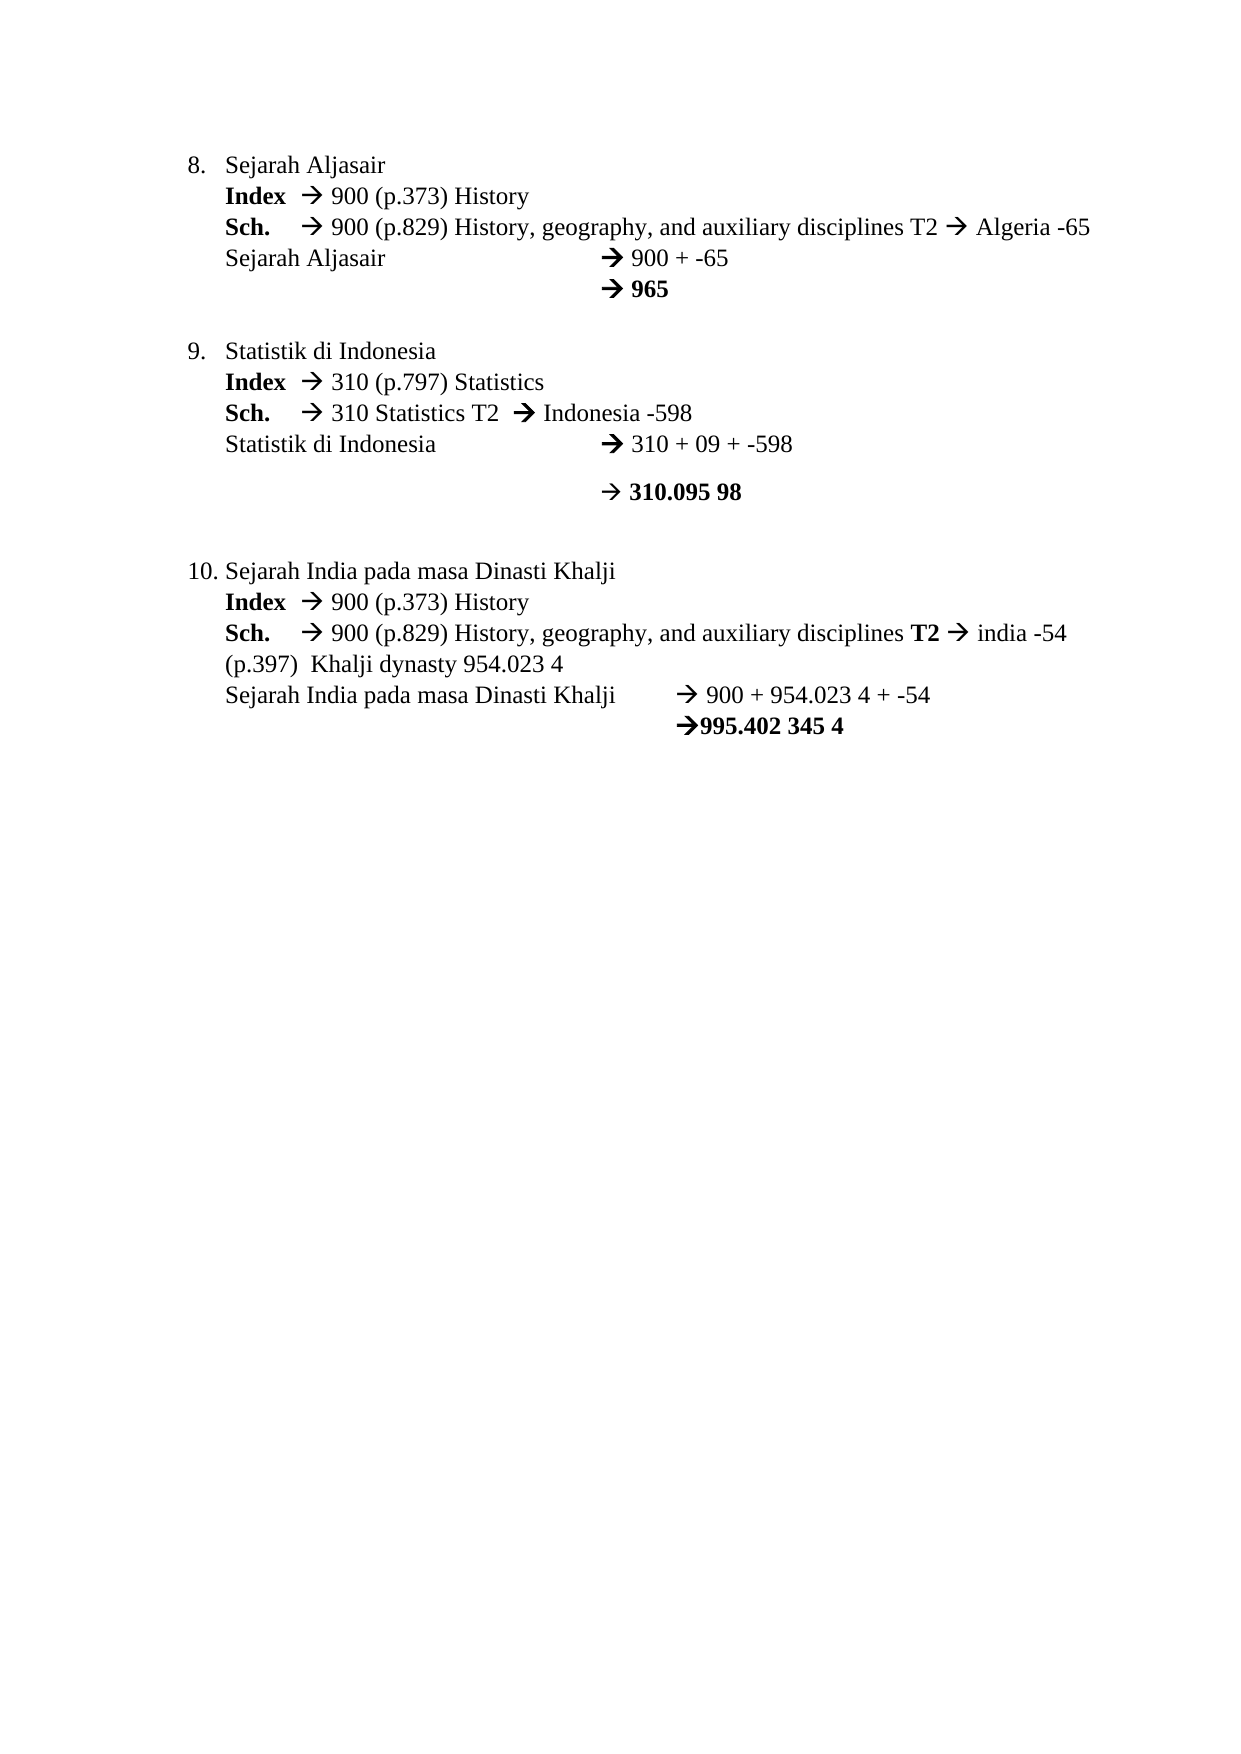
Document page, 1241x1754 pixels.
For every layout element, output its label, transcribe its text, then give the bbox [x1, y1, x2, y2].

list Sejarah India pada masa Dinasti Khalji 900 + 954.023 4 + -54 [225, 680, 1090, 709]
list Sejarah India pada masa Dinasti Khalji [187, 556, 1090, 584]
list Index 900 (p.373) History [225, 587, 1090, 616]
list 965 [225, 274, 1090, 303]
list Index 900 (p.373) History [225, 181, 1090, 210]
list Sch. 900 (p.829) History, geography, and auxiliary disciplines T2 india -54 (p.397) Khalji dynasty 954.023 4 [225, 618, 1090, 678]
list 995.402 345 4 [225, 711, 1090, 740]
list Sch. 310 Statistics T2 Indonesia -598 [225, 398, 1090, 427]
list Statistik di Indonesia 310 + 09 + -598 [225, 429, 1090, 458]
list Sejarah Aljasair 900 + -65 [225, 243, 1090, 272]
list Statistik di Indonesia [187, 336, 1090, 365]
list Index 310 (p.797) Statistics [225, 367, 1090, 396]
list Sch. 900 (p.829) History, geography, and auxiliary disciplines T2 Algeria -65 [225, 212, 1090, 241]
text 310.095 98 [525, 477, 1090, 506]
list Sejarah Aljasair [187, 150, 1090, 179]
